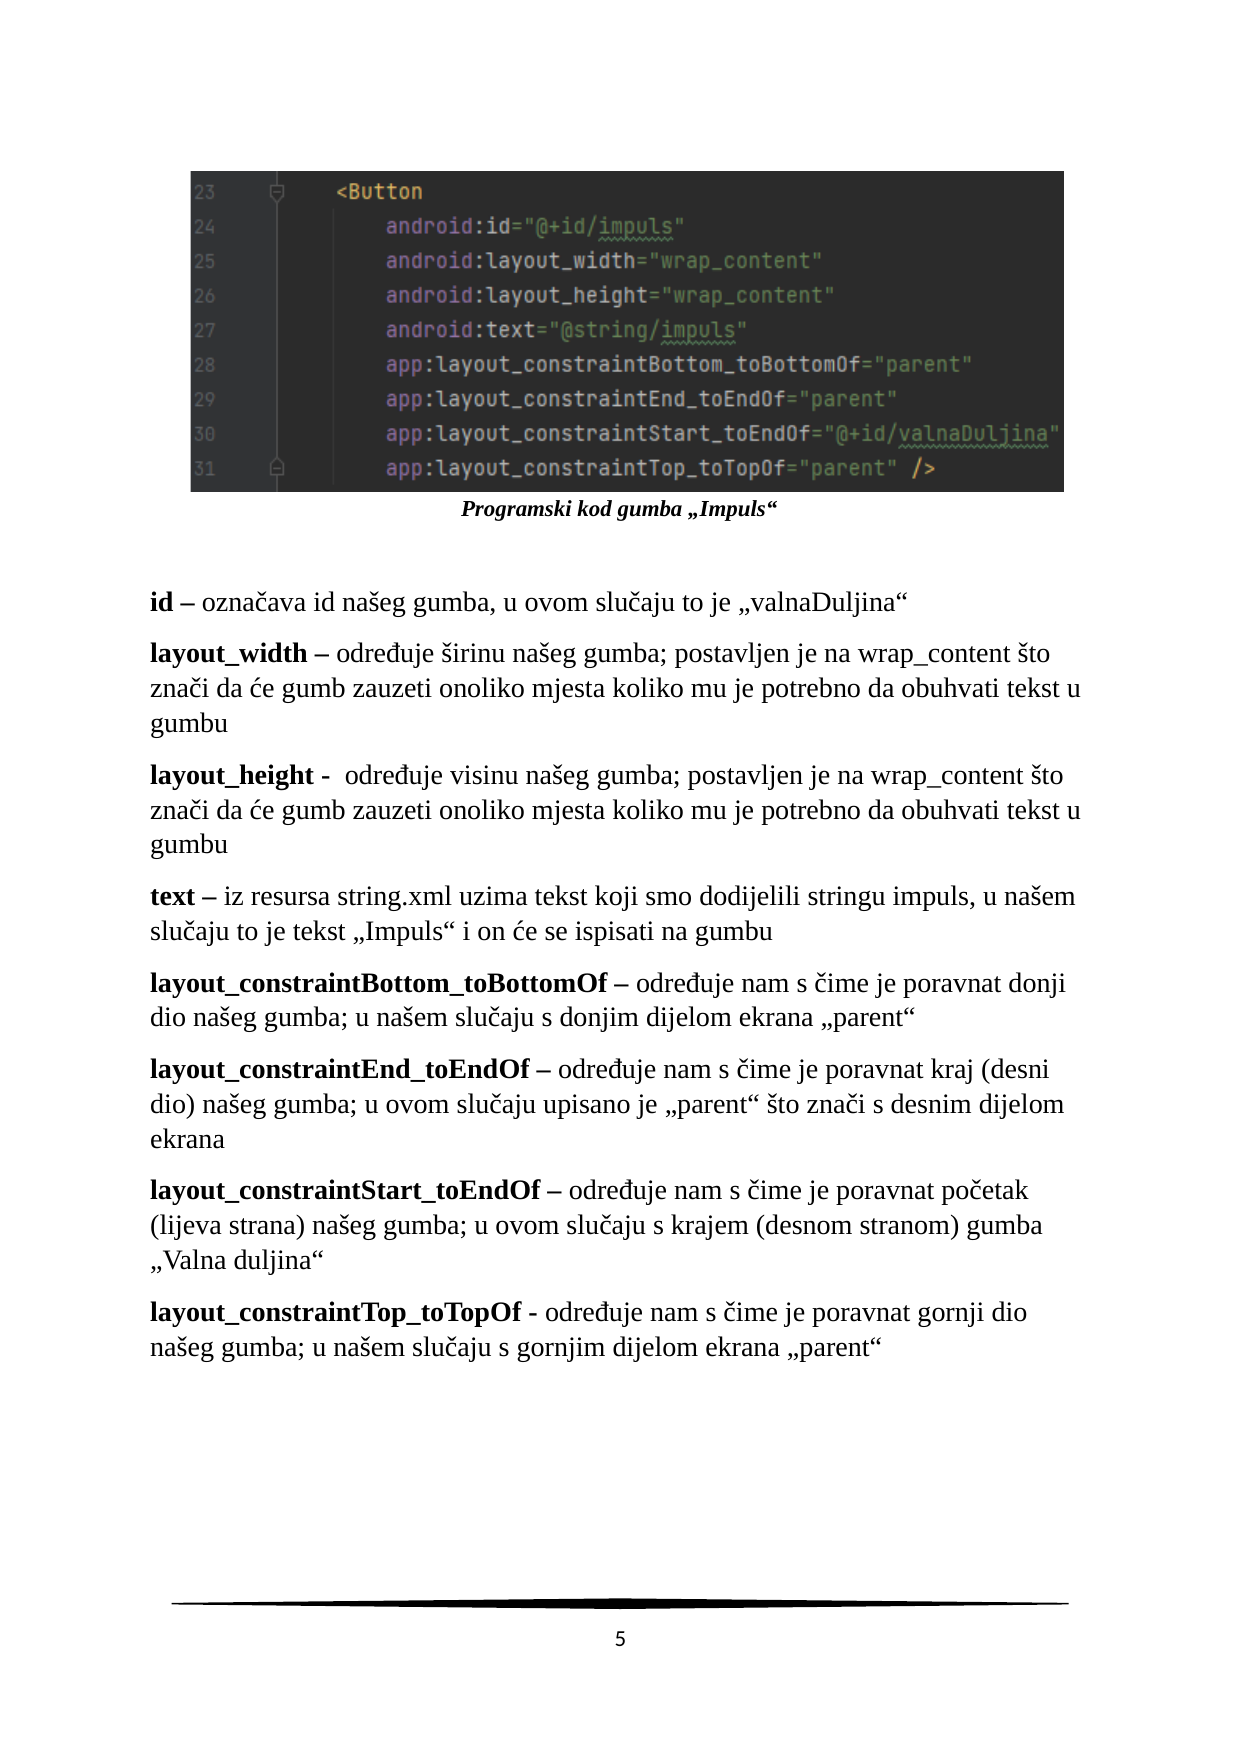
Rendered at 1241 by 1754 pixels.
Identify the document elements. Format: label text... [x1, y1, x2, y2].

text id – označava id našeg gumba, u ovom slučaju to je „valnaDuljina“ [150, 585, 1090, 617]
text layout_constraintStart_toEndOf – određuje nam s čime je poravnat početak (lijeva strana) našeg gumba; u ovom slučaju s krajem (desnom stranom) gumba „Valna duljina“ [150, 1173, 1090, 1276]
text layout_constraintTop_toTopOf - određuje nam s čime je poravnat gornji dio našeg gumba; u našem slučaju s gornjim dijelom ekrana „parent“ [150, 1295, 1090, 1362]
text layout_constraintEnd_toEndOf – određuje nam s čime je poravnat kraj (desni dio) našeg gumba; u ovom slučaju upisano je „parent“ što znači s desnim dijelom ekrana [150, 1052, 1090, 1154]
text layout_width – određuje širinu našeg gumba; postavljen je na wrap_content što znači da će gumb zauzeti onoliko mjesta koliko mu je potrebno da obuhvati tekst u gumbu [150, 636, 1090, 739]
text layout_constraintBottom_toBottomOf – određuje nam s čime je poravnat donji dio našeg gumba; u našem slučaju s donjim dijelom ekrana „parent“ [150, 966, 1090, 1033]
text text – iz resursa string.xml uzima tekst koji smo dodijelili stringu impuls, u našem slučaju to je tekst „Impuls“ i on će se ispisati na gumbu [150, 879, 1090, 946]
text layout_height - određuje visinu našeg gumba; postavljen je na wrap_content što znači da će gumb zauzeti onoliko mjesta koliko mu je potrebno da obuhvati tekst u gumbu [150, 758, 1090, 860]
picture [189, 171, 1064, 491]
